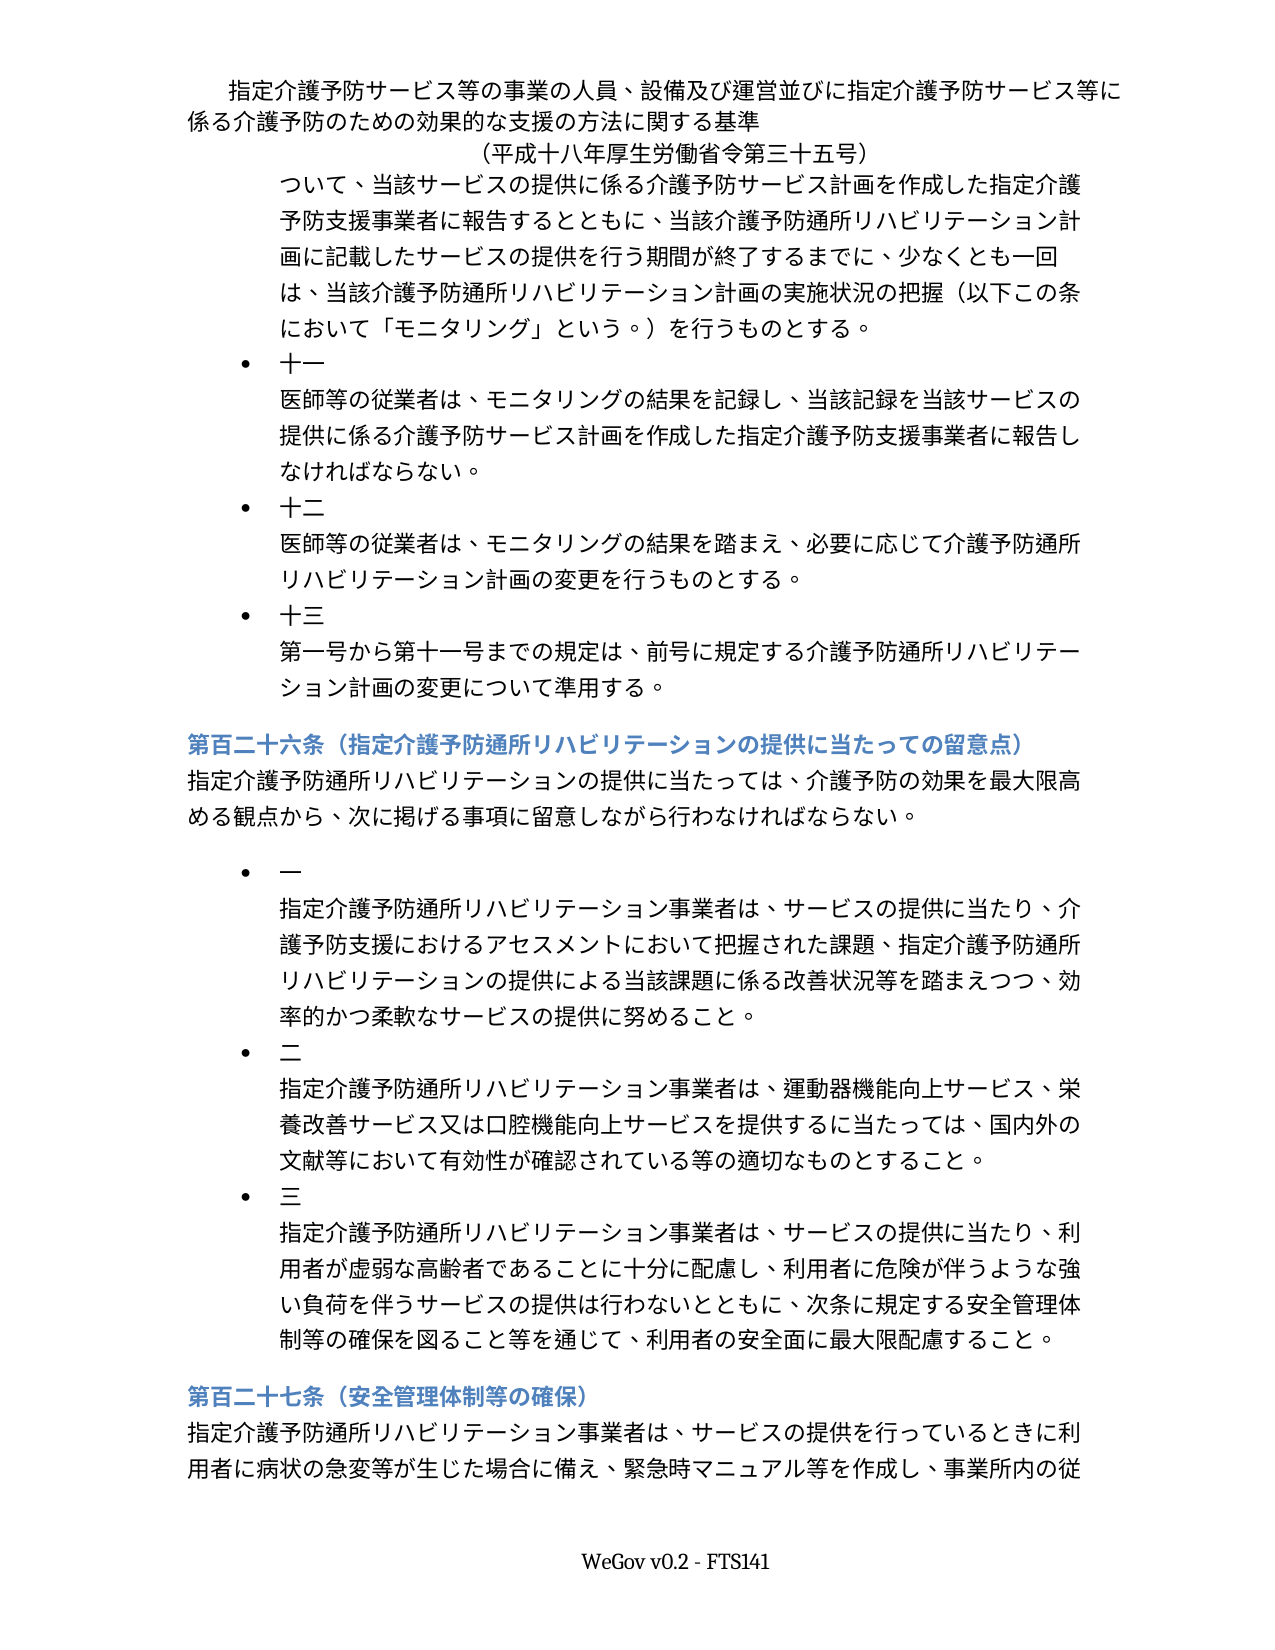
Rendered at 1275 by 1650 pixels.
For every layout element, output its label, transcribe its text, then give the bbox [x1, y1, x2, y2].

text 指定介護予防通所リハビリテーションの提供に当たっては、介護予防の効果を最大限高める観点から、次に掲げる事項に留意しながら行わなければならない。 [187, 764, 1087, 832]
text 指定介護予防通所リハビリテーション事業者は、サービスの提供を行っているときに利用者に病状の急変等が生じた場合に備え、緊急時マニュアル等を作成し、事業所内の従業者に周知徹底を図るとともに、速やかに主治の医師への連絡を行えるよう、緊急時の連絡方法をあらかじめ定めておかなければならない。 [187, 1417, 1087, 1484]
subtitle 第百二十六条（指定介護予防通所リハビリテーションの提供に当たっての留意点） [187, 729, 1087, 760]
list 二 指定介護予防通所リハビリテーション事業者は、運動器機能向上サービス、栄養改善サービス又は口腔機能向上サービスを提供するに当たっては、国内外の文献等において有効性が確認されている等の適切なものとすること。 [242, 1037, 1087, 1176]
list 三 指定介護予防通所リハビリテーション事業者は、サービスの提供に当たり、利用者が虚弱な高齢者であることに十分に配慮し、利用者に危険が伴うような強い負荷を伴うサービスの提供は行わないとともに、次条に規定する安全管理体制等の確保を図ること等を通じて、利用者の安全面に最大限配慮すること。 [242, 1181, 1087, 1356]
subtitle 第百二十七条（安全管理体制等の確保） [187, 1381, 1087, 1412]
list 十三 第一号から第十一号までの規定は、前号に規定する介護予防通所リハビリテーション計画の変更について準用する。 [242, 600, 1087, 703]
list 十二 医師等の従業者は、モニタリングの結果を踏まえ、必要に応じて介護予防通所リハビリテーション計画の変更を行うものとする。 [242, 492, 1087, 595]
list 十一 医師等の従業者は、モニタリングの結果を記録し、当該記録を当該サービスの提供に係る介護予防サービス計画を作成した指定介護予防支援事業者に報告しなければならない。 [242, 348, 1087, 487]
list 一 指定介護予防通所リハビリテーション事業者は、サービスの提供に当たり、介護予防支援におけるアセスメントにおいて把握された課題、指定介護予防通所リハビリテーションの提供による当該課題に係る改善状況等を踏まえつつ、効率的かつ柔軟なサービスの提供に努めること。 [242, 857, 1087, 1032]
